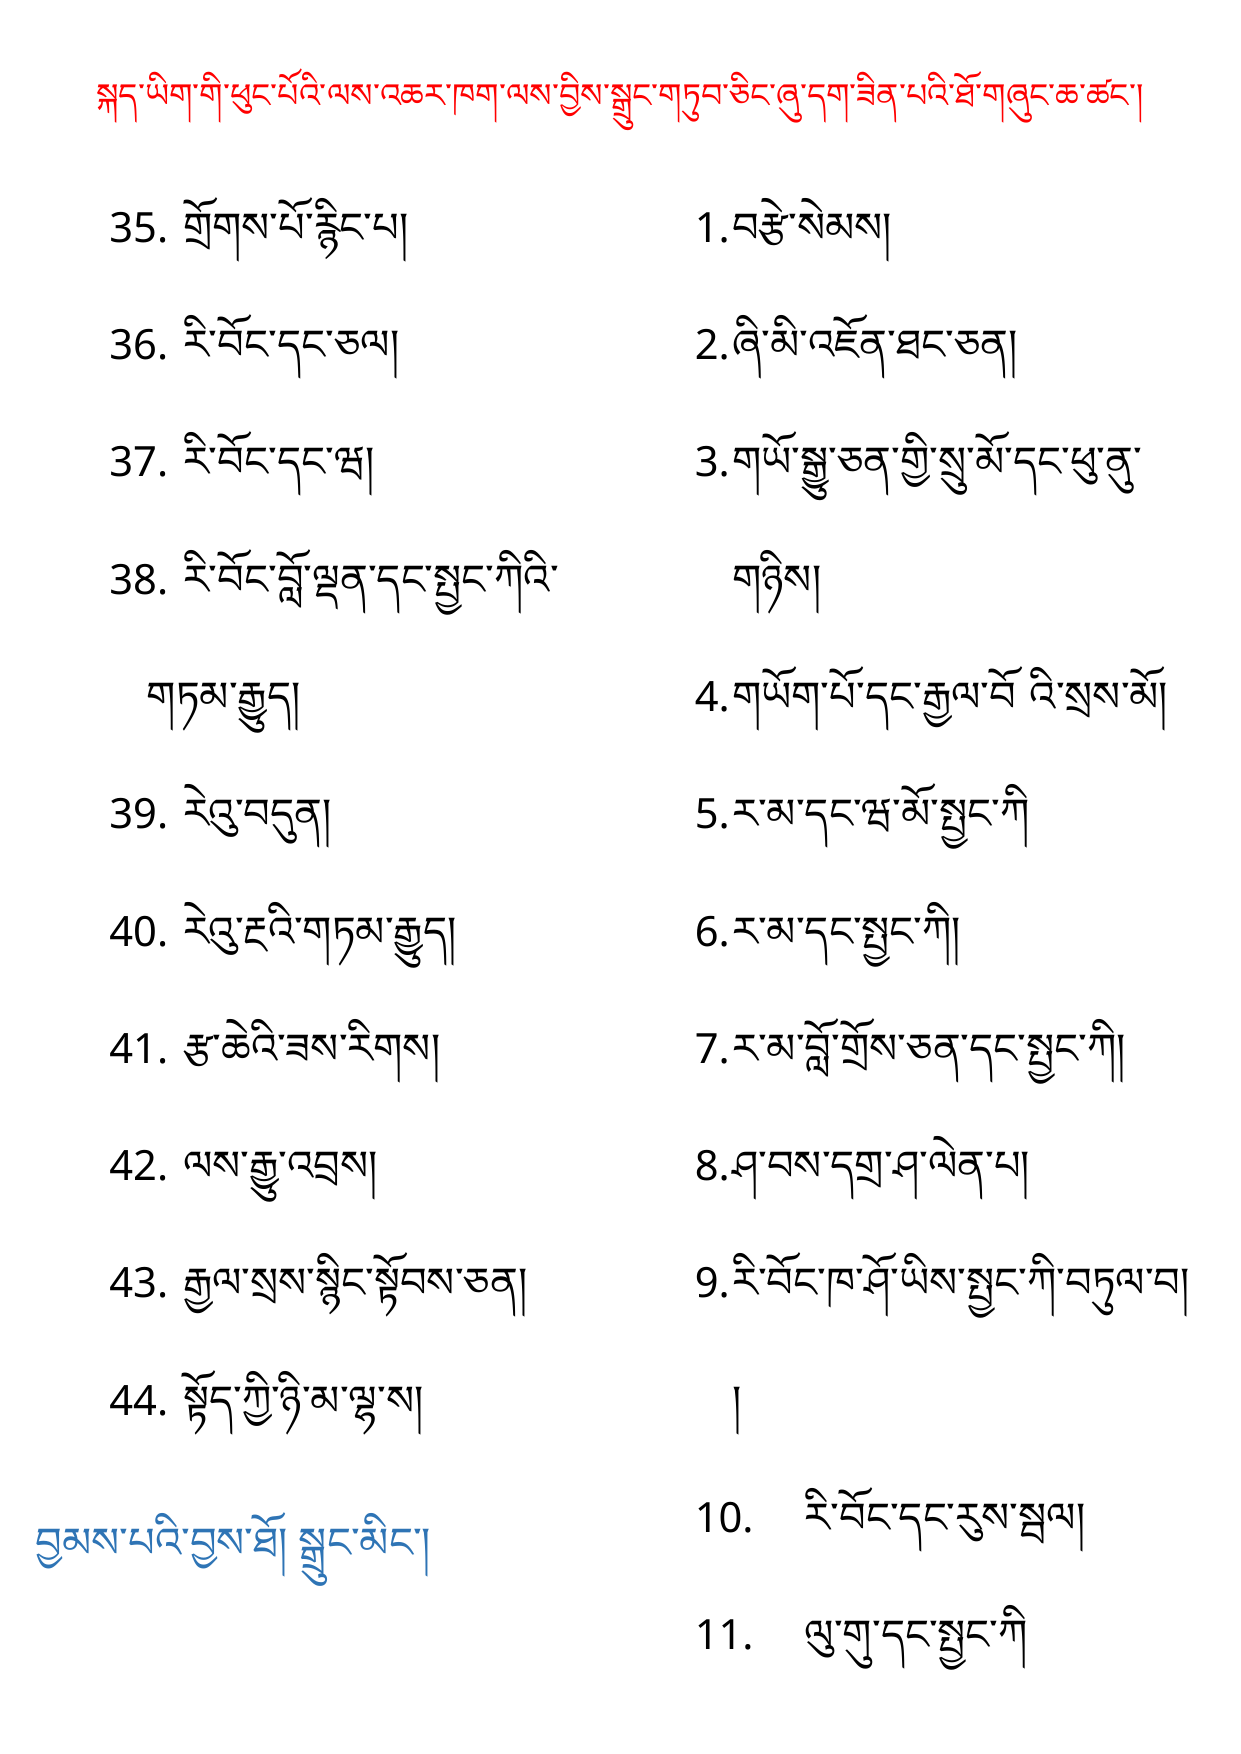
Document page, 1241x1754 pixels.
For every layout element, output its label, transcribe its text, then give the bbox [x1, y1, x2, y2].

list ར་མ་བློ་གྲོས་ཅན་དང་སྤྱང་ཀི། [694, 1002, 1205, 1119]
list རྒྱལ་སྲས་སྙིང་སྟོབས་ཅན། [109, 1237, 583, 1354]
list རི་བོང་དང་ཝ། [109, 416, 583, 533]
list ལས་རྒྱུ་འབྲས། [109, 1119, 583, 1237]
list ལུ་གུ་དང་སྤྱང་ཀི [694, 1589, 1205, 1706]
list གཡོག་པོ་དང་རྒྱལ་བོ འི་སྲས་མོ། [694, 650, 1205, 768]
list སྟོད་ཀྱི་ཉི་མ་ལྷ་ས། [109, 1354, 583, 1471]
list ཤ་བས་དགྲ་ཤ་ལེན་པ། [694, 1119, 1205, 1237]
list ར་མ་དང་སྤྱང་ཀི། [694, 885, 1205, 1002]
list ཞི་མི་འཇོན་ཐང་ཅན། [694, 298, 1205, 416]
list རི་བོང་དང་ཅལ། [109, 298, 583, 416]
list རྩ་ཆེའི་ཟས་རིགས། [109, 1002, 583, 1119]
list གཡོ་སྒྱུ་ཅན་གྱི་སྲུ་མོ་དང་ཕུ་ནུ་གཉིས། [694, 416, 1205, 650]
list རི་བོང་ཁ་ཤོ་ཡིས་སྤྱང་ཀི་བཏུལ་བ། ། [694, 1237, 1205, 1471]
list རེའུ་བདུན། [109, 768, 583, 885]
list བརྩེ་སེམས། [694, 181, 1205, 298]
list རི་བོང་བློ་ལྡན་དང་སྤྱང་ཀིའི་གཏམ་རྒྱུད། [109, 533, 583, 768]
list ར་མ་དང་ཝ་མོ་སྤྱང་ཀི [694, 768, 1205, 885]
list གྲོགས་པོ་རྙིང་པ། [109, 181, 583, 298]
subtitle བྱམས་པའི་བྱས་ཐོ། སྒྲུང་མིང་། [35, 1496, 583, 1614]
list རེའུ་རྔའི་གཏམ་རྒྱུད། [109, 885, 583, 1002]
list རི་བོང་དང་རུས་སྦལ། [694, 1471, 1205, 1589]
